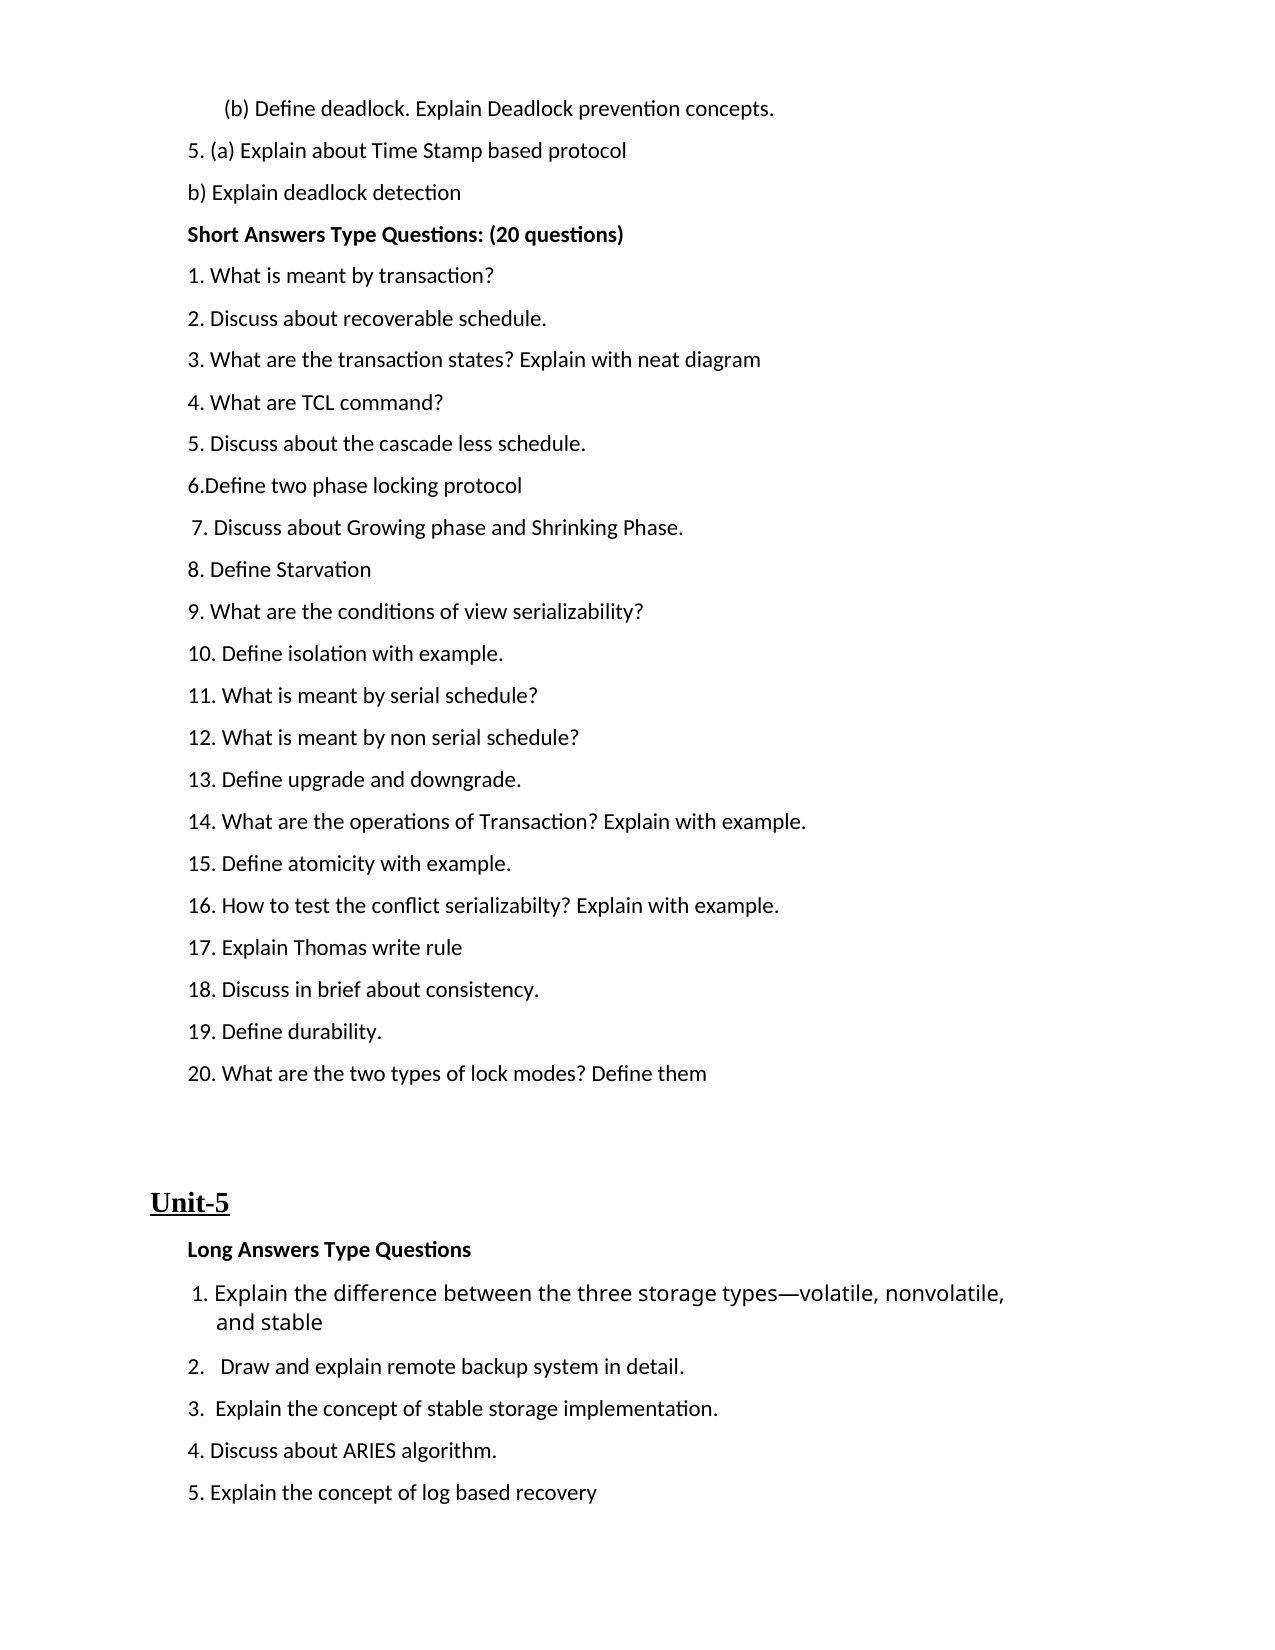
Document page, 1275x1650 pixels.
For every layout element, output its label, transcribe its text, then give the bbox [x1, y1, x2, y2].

text 5. (a) Explain about Time Stamp based protocol [187, 136, 1125, 164]
text b) Explain deadlock detection [187, 178, 1125, 206]
text 3. What are the transaction states? Explain with neat diagram [187, 346, 1125, 374]
text Unit-5 [150, 1185, 1125, 1219]
text 7. Discuss about Growing phase and Shrinking Phase. [150, 513, 1125, 542]
text 18. Discuss in brief about consistency. [187, 975, 1125, 1003]
text 15. Define atomicity with example. [187, 849, 1125, 877]
text 17. Explain Thomas write rule [187, 933, 1125, 961]
text and stable [187, 1307, 1125, 1337]
text Short Answers Type Questions: (20 questions) [187, 220, 1125, 248]
text 8. Define Starvation [187, 556, 1125, 583]
text 5. Discuss about the cascade less schedule. [187, 429, 1125, 458]
text Long Answers Type Questions [187, 1236, 1125, 1263]
text 16. How to test the conflict serializabilty? Explain with example. [187, 891, 1125, 919]
text 4. What are TCL command? [187, 388, 1125, 416]
text 9. What are the conditions of view serializability? [187, 597, 1125, 626]
text 12. What is meant by non serial schedule? [187, 723, 1125, 751]
text 14. What are the operations of Transaction? Explain with example. [187, 807, 1125, 835]
text 19. Define durability. [187, 1017, 1125, 1045]
text 1. What is meant by transaction? [187, 262, 1125, 290]
text 4. Discuss about ARIES algorithm. [187, 1436, 1125, 1464]
text 11. What is meant by serial schedule? [187, 681, 1125, 709]
text 2. Discuss about recoverable schedule. [187, 304, 1125, 332]
text 10. Define isolation with example. [187, 639, 1125, 667]
text 3. Explain the concept of stable storage implementation. [187, 1394, 1125, 1422]
text 5. Explain the concept of log based recovery [187, 1478, 1125, 1506]
text 2. Draw and explain remote backup system in detail. [187, 1352, 1125, 1380]
text 13. Define upgrade and downgrade. [187, 765, 1125, 793]
text (b) Define deadlock. Explain Deadlock prevention concepts. [187, 94, 1125, 122]
text 6.Define two phase locking protocol [187, 472, 1125, 499]
text 20. What are the two types of lock modes? Define them [187, 1059, 1125, 1087]
text 1. Explain the difference between the three storage types—volatile, nonvolatile, [150, 1277, 1125, 1307]
